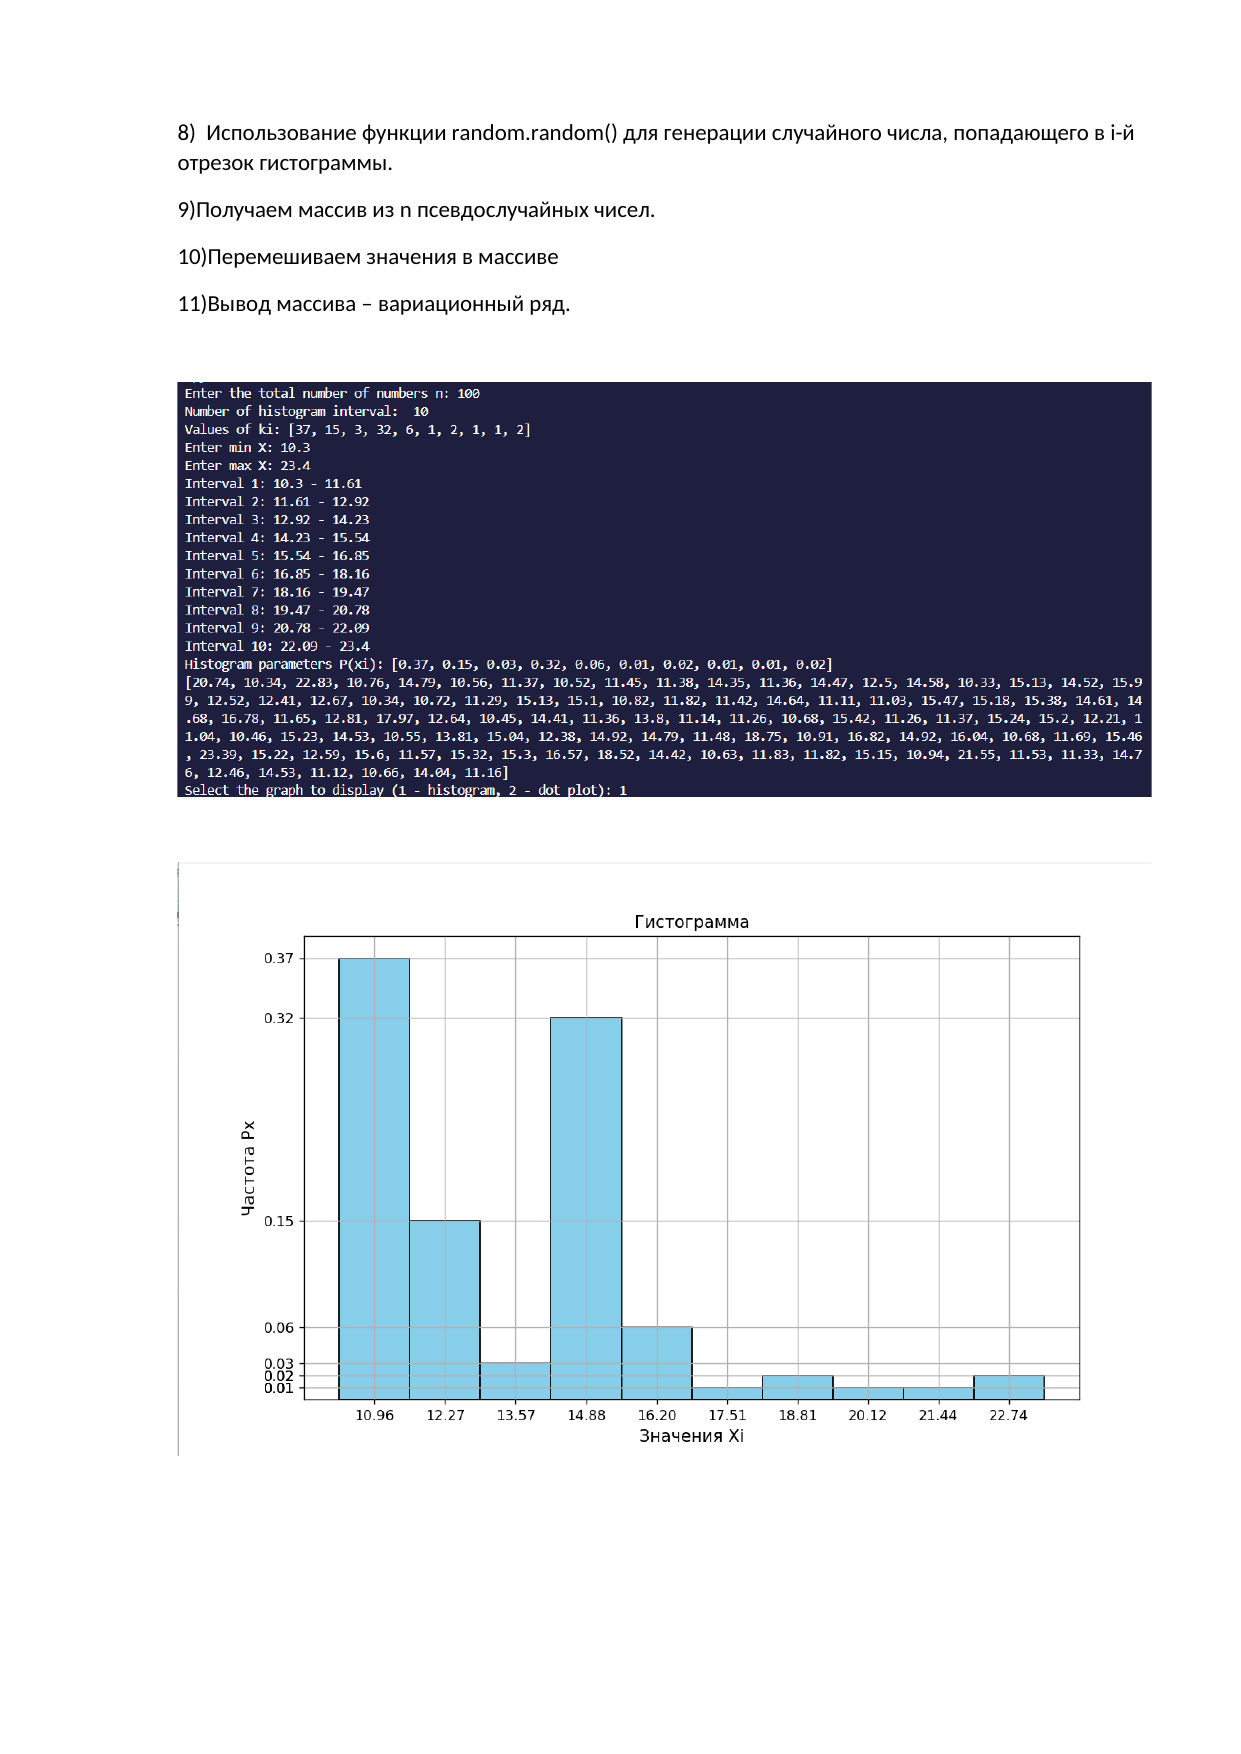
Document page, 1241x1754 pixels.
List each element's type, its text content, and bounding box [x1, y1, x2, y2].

text 8) Использование функции random.random() для генерации случайного числа, попадающего в i-й отрезок гистограммы. [177, 118, 1152, 176]
picture [177, 862, 1152, 1456]
text 9)Получаем массив из n псевдослучайных чисел. [177, 195, 1152, 223]
text 10)Перемешиваем значения в массиве [177, 242, 1152, 270]
picture [177, 382, 1152, 797]
text 11)Вывод массива – вариационный ряд. [177, 289, 1152, 317]
